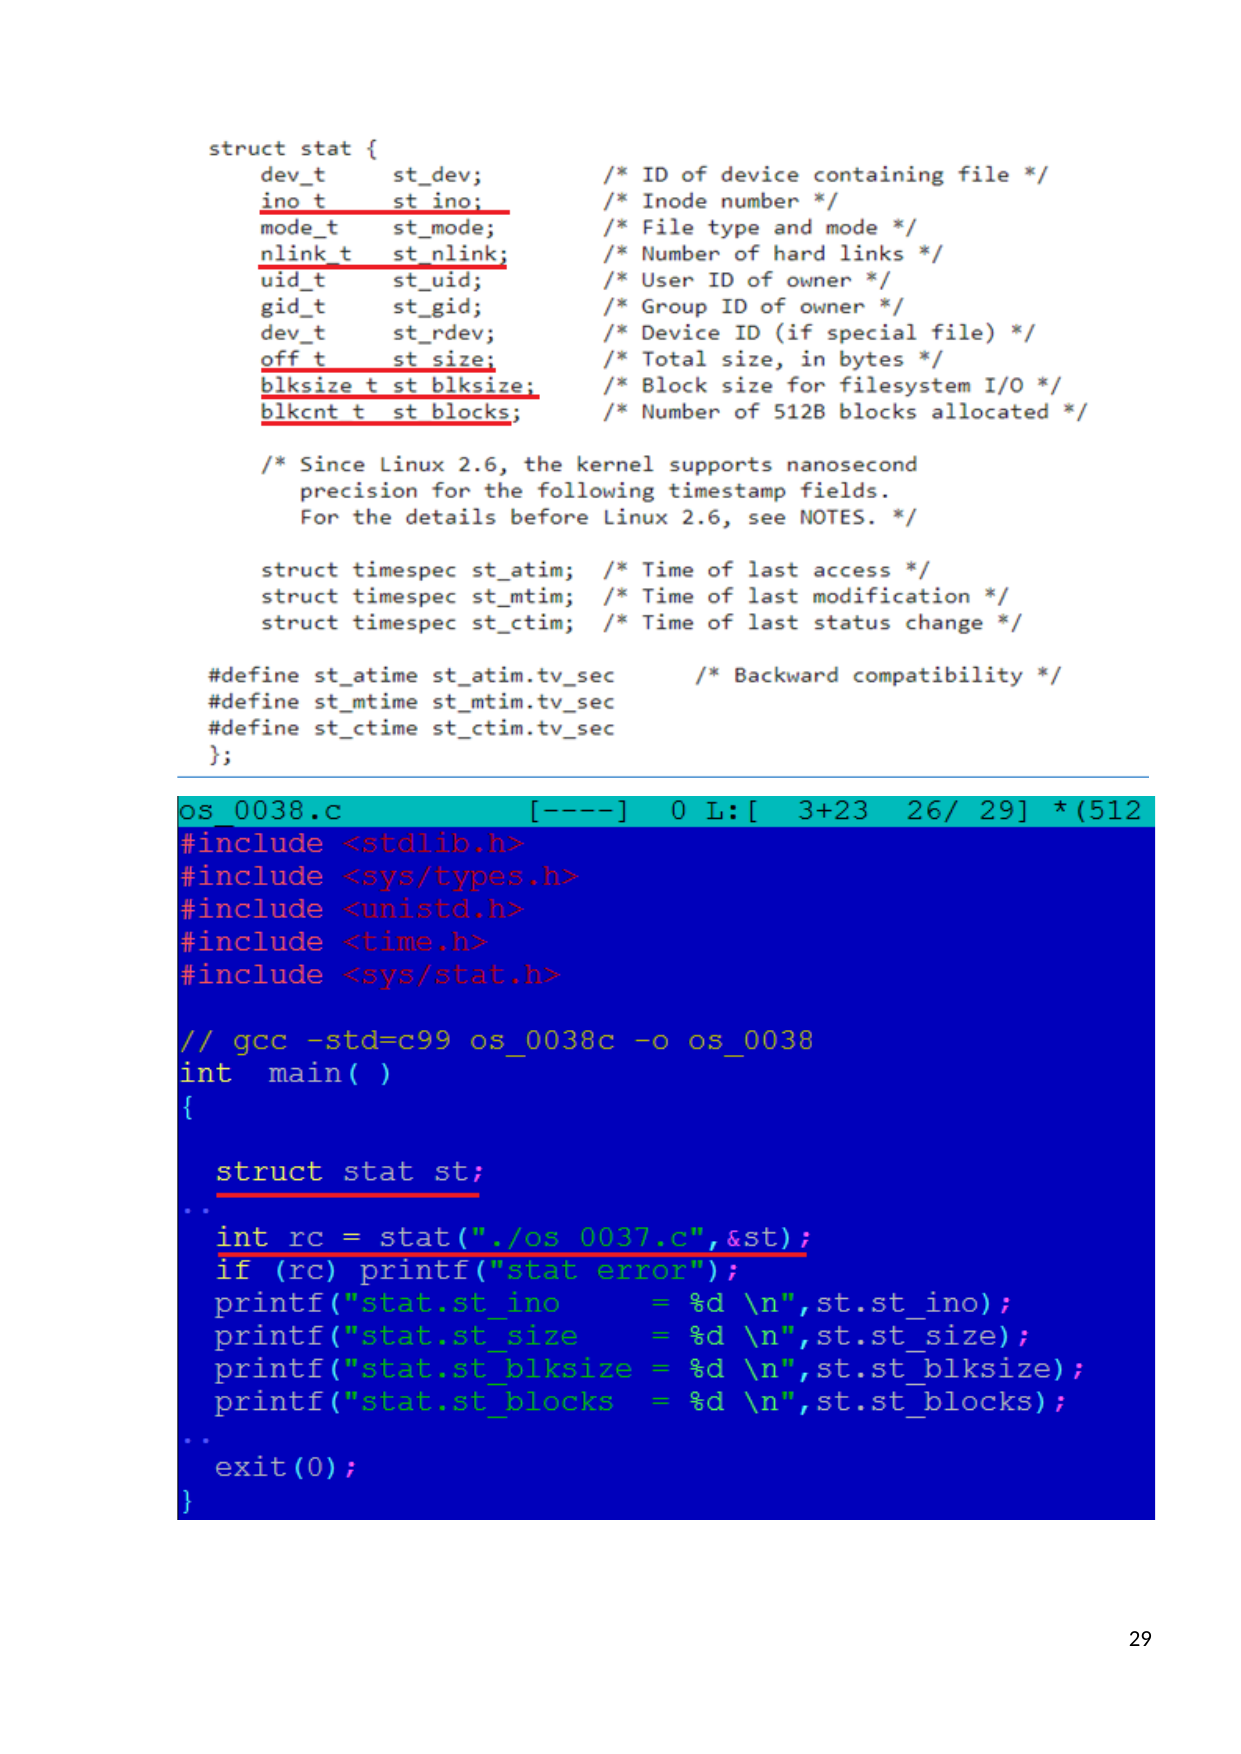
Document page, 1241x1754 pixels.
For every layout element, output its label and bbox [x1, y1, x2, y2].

picture [177, 796, 1156, 1520]
picture [177, 118, 1149, 778]
